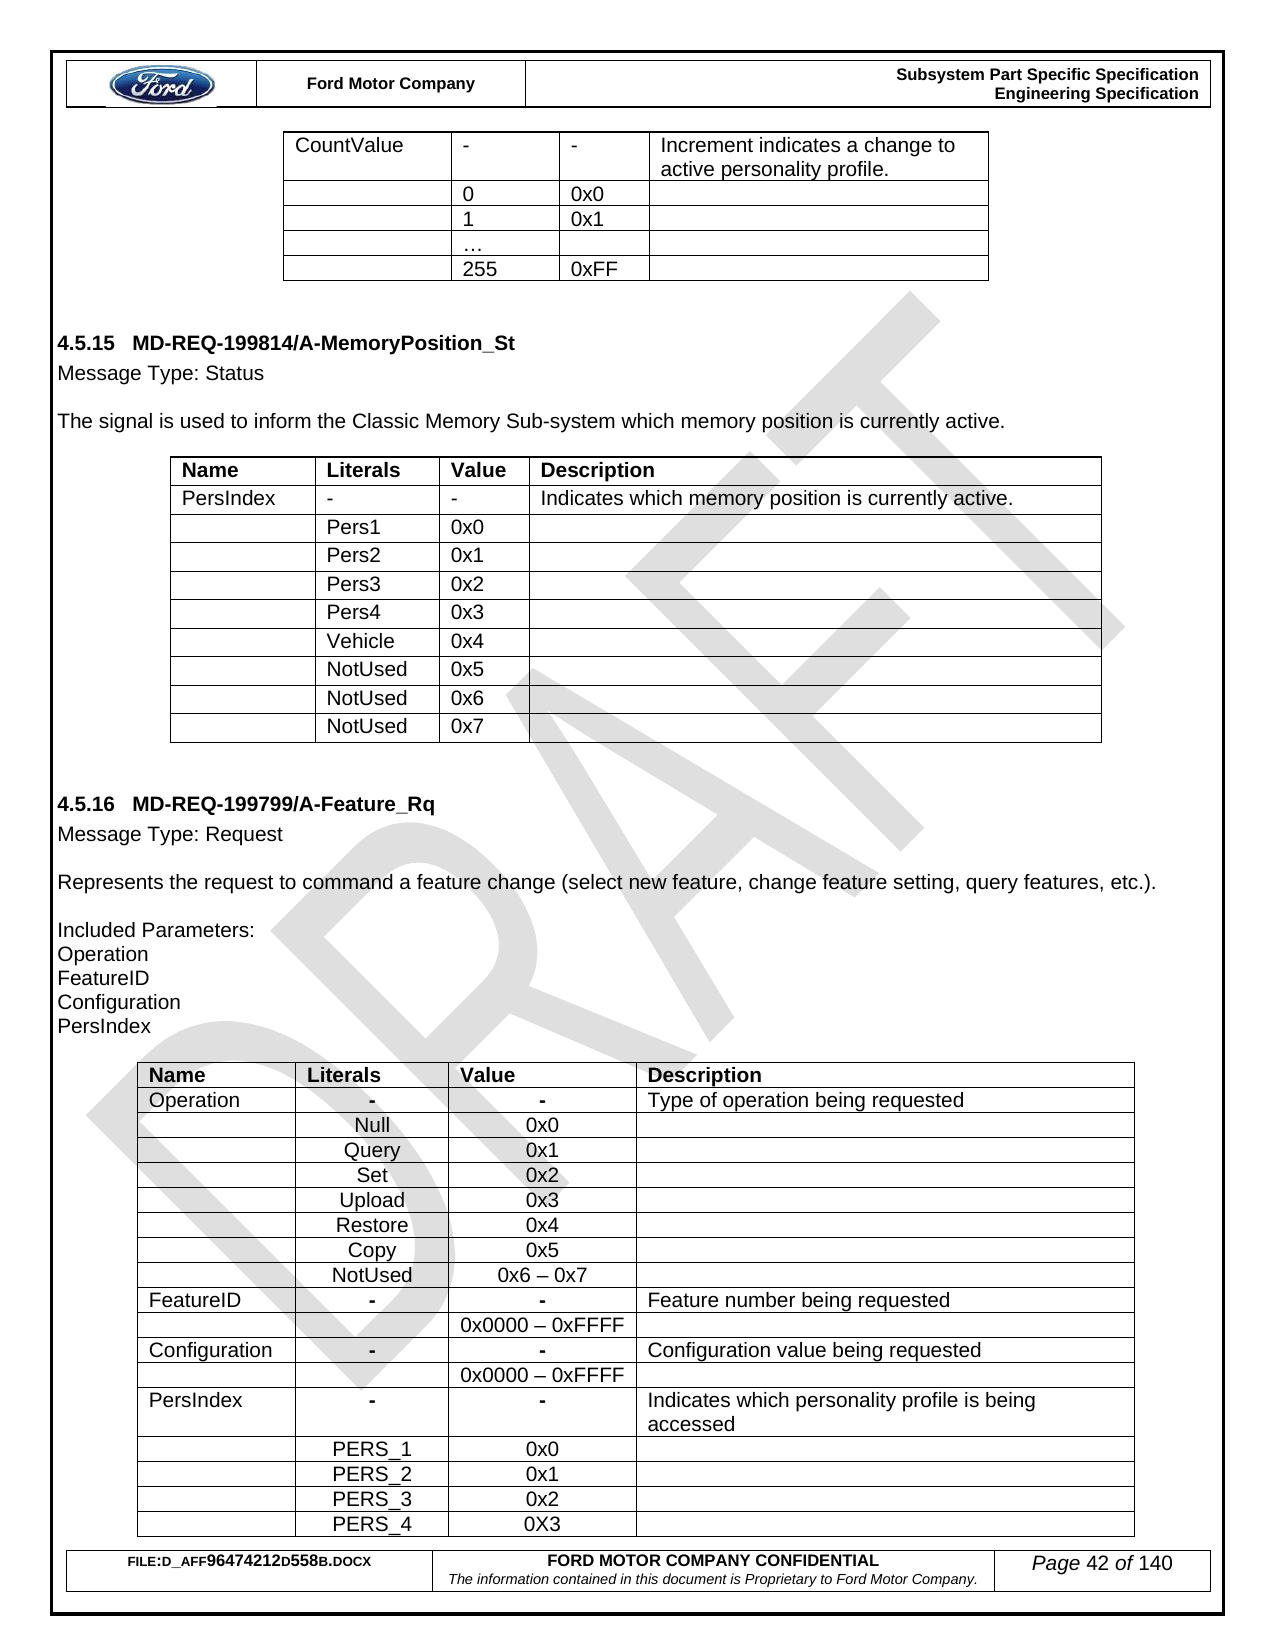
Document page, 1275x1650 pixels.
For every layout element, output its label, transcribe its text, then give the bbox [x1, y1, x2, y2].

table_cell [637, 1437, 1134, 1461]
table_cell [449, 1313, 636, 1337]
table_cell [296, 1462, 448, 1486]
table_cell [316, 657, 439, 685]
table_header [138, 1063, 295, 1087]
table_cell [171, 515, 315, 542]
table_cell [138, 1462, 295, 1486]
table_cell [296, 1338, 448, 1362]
text Included Parameters: [57, 918, 1215, 942]
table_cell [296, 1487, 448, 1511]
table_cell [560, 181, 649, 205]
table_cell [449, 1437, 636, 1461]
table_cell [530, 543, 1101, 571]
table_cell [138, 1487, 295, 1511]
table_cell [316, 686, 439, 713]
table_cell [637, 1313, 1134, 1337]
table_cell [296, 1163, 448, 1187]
text PersIndex [57, 1014, 1215, 1038]
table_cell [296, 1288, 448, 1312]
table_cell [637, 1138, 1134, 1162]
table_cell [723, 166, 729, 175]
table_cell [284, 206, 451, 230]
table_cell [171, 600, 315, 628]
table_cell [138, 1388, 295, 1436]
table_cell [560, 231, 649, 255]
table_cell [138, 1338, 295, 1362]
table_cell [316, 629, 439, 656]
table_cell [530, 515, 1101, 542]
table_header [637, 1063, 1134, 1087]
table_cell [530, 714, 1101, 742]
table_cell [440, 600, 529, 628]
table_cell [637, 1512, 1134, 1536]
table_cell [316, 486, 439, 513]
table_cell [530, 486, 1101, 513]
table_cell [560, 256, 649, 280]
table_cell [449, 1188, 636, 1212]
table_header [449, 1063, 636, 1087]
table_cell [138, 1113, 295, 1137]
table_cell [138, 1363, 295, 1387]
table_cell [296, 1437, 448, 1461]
text Message Type: Request [57, 822, 1215, 846]
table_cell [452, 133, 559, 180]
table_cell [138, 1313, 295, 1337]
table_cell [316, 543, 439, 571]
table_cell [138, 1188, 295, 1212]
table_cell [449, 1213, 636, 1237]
text Operation [57, 942, 1215, 966]
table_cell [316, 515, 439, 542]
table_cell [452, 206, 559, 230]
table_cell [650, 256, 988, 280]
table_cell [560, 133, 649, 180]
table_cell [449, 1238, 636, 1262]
subtitle MD-REQ-199814/A-MemoryPosition_St [57, 330, 1215, 354]
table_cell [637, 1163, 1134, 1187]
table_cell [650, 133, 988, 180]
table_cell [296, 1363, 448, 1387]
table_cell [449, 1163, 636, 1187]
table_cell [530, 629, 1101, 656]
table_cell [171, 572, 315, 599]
subtitle MD-REQ-199799/A-Feature_Rq [57, 792, 1215, 816]
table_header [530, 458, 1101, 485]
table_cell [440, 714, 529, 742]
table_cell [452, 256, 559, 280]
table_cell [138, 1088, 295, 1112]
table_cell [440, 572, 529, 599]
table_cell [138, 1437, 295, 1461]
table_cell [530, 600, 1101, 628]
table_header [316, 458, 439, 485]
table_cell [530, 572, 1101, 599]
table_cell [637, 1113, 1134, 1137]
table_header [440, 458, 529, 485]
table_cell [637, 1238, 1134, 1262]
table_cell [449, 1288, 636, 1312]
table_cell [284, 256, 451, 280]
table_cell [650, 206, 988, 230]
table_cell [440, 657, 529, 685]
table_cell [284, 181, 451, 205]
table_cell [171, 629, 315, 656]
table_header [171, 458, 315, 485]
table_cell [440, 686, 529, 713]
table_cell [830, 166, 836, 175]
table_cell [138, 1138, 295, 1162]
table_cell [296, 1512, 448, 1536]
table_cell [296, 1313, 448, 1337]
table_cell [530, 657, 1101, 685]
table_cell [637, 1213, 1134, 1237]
text FeatureID [57, 966, 1215, 990]
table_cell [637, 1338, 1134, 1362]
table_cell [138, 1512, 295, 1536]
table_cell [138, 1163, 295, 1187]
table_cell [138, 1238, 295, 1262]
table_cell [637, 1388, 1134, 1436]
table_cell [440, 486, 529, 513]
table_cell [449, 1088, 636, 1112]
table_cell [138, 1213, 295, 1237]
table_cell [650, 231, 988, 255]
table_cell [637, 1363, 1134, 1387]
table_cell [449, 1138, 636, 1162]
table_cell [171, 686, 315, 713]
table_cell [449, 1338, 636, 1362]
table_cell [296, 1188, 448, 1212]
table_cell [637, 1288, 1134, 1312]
text Message Type: Status [57, 361, 1215, 384]
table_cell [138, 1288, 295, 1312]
text Represents the request to command a feature change (select new feature, change feature setting, query features, etc.). [57, 870, 1215, 894]
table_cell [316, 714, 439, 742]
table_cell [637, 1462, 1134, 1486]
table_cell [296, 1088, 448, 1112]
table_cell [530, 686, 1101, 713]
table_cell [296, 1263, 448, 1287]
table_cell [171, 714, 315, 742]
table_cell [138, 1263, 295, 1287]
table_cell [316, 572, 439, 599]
text The signal is used to inform the Classic Memory Sub-system which memory position is currently active. [57, 408, 1215, 432]
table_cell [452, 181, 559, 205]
text Configuration [57, 990, 1215, 1014]
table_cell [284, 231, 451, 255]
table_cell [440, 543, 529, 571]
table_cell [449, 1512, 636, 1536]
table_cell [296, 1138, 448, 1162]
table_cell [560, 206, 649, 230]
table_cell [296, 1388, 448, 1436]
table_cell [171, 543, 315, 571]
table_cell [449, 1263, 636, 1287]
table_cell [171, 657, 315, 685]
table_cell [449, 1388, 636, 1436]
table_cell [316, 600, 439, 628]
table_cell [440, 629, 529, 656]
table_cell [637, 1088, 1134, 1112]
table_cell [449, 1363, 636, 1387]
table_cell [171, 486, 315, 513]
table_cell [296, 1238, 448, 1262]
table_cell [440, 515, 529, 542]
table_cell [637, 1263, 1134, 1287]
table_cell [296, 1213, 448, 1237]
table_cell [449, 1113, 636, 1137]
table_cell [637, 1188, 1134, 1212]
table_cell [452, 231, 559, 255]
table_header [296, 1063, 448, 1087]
picture [105, 61, 217, 107]
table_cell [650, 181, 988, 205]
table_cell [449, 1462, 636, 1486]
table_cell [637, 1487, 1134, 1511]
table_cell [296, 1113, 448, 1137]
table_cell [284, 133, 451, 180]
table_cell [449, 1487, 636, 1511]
